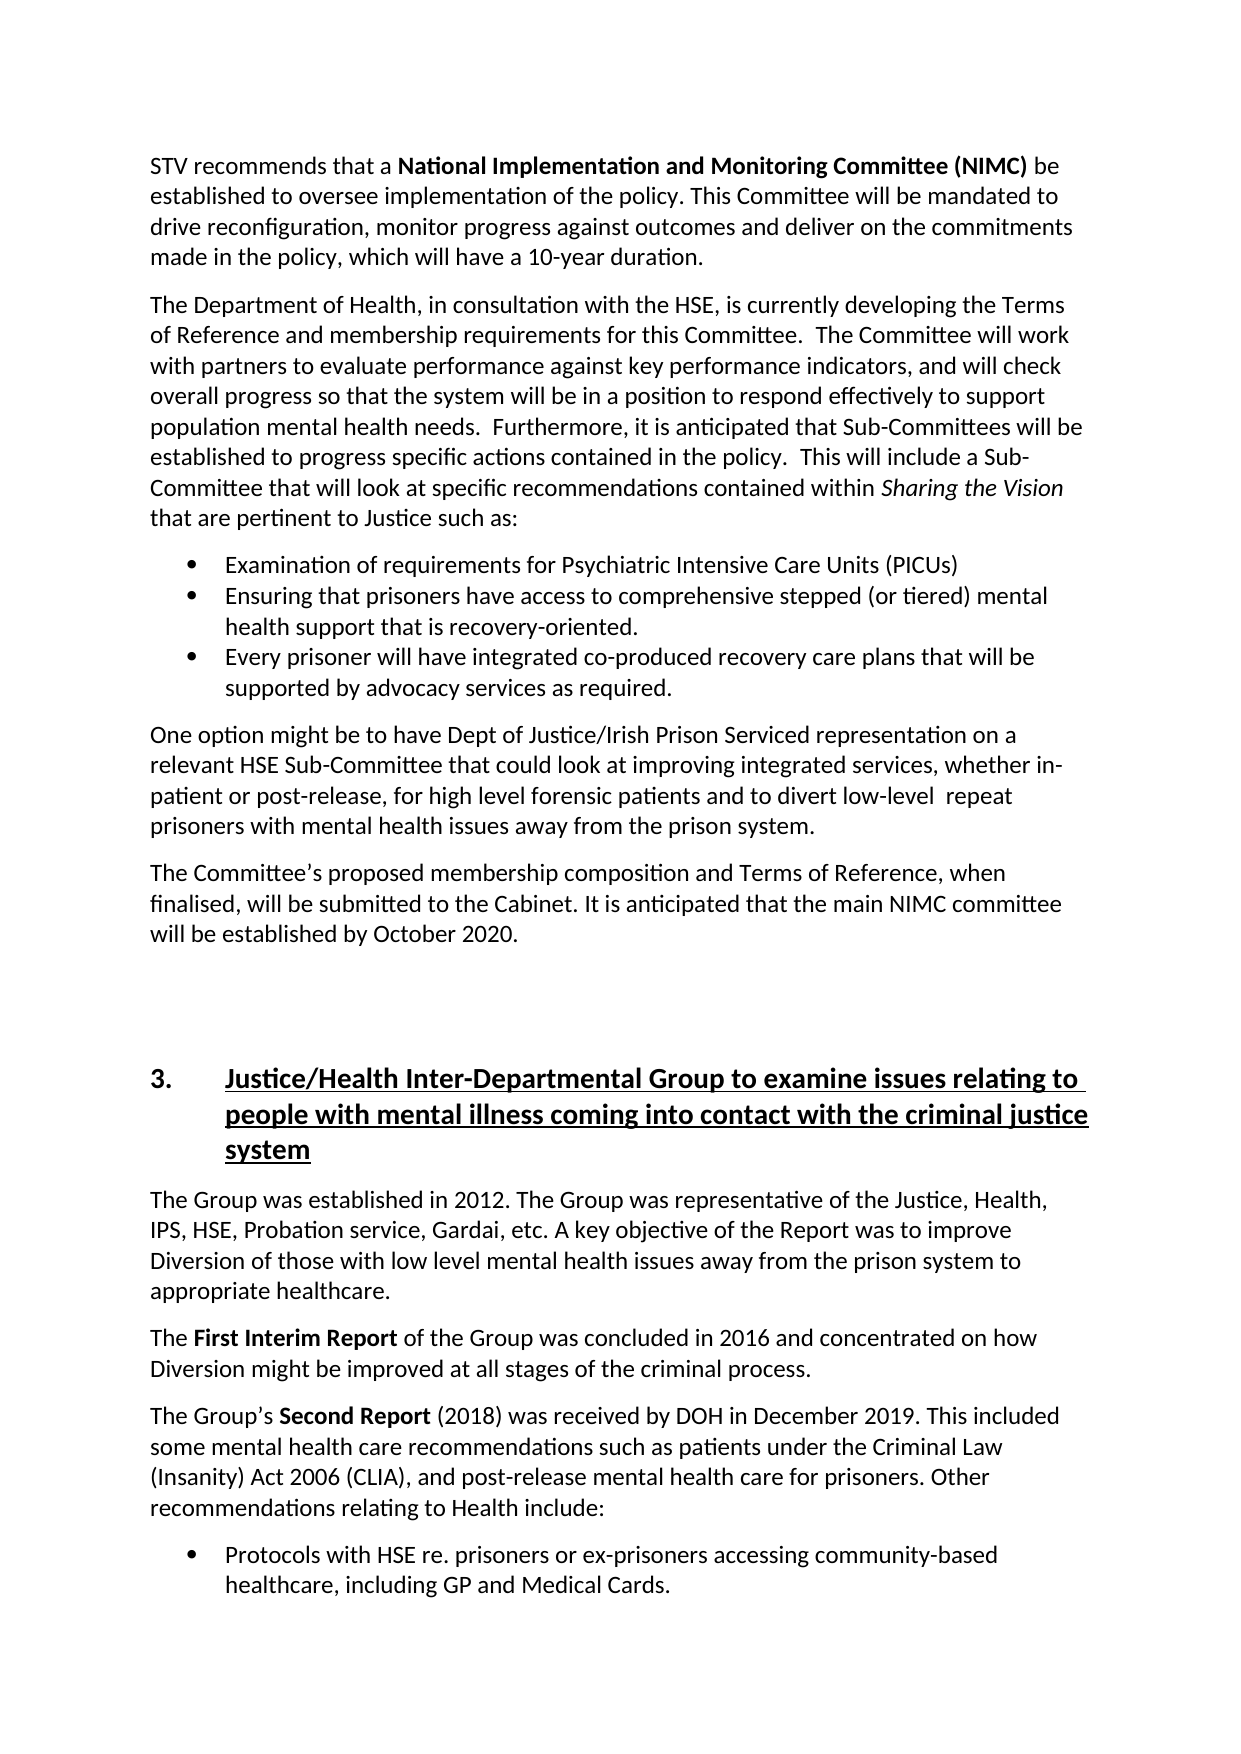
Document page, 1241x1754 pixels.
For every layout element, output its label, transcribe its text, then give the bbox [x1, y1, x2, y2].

text The First Interim Report of the Group was concluded in 2016 and concentrated on how Diversion might be improved at all stages of the criminal process. [150, 1322, 1090, 1383]
text One option might be to have Dept of Justice/Irish Prison Serviced representation on a relevant HSE Sub-Committee that could look at improving integrated services, whether in-patient or post-release, for high level forensic patients and to divert low-level repeat prisoners with mental health issues away from the prison system. [150, 719, 1090, 841]
list Protocols with HSE re. prisoners or ex-prisoners accessing community-based healthcare, including GP and Medical Cards. [187, 1539, 1090, 1600]
text The Group’s Second Report (2018) was received by DOH in December 2019. This included some mental health care recommendations such as patients under the Criminal Law (Insanity) Act 2006 (CLIA), and post-release mental health care for prisoners. Other recommendations relating to Health include: [150, 1400, 1090, 1522]
text The Group was established in 2012. The Group was representative of the Justice, Health, IPS, HSE, Probation service, Gardai, etc. A key objective of the Report was to improve Diversion of those with low level mental health issues away from the prison system to appropriate healthcare. [150, 1184, 1090, 1306]
text STV recommends that a National Implementation and Monitoring Committee (NIMC) be established to oversee implementation of the policy. This Committee will be mandated to drive reconfiguration, monitor progress against outcomes and deliver on the commitments made in the policy, which will have a 10-year duration. [150, 150, 1090, 272]
text The Committee’s proposed membership composition and Terms of Reference, when finalised, will be submitted to the Cabinet. It is anticipated that the main NIMC committee will be established by October 2020. [150, 858, 1090, 949]
list Examination of requirements for Psychiatric Intensive Care Units (PICUs) [187, 549, 1090, 580]
list Every prisoner will have integrated co-produced recovery care plans that will be supported by advocacy services as required. [187, 641, 1090, 702]
text 3. Justice/Health Inter-Departmental Group to examine issues relating to people with mental illness coming into contact with the criminal justice system [150, 1060, 1090, 1167]
list Ensuring that prisoners have access to comprehensive stepped (or tiered) mental health support that is recovery-oriented. [187, 580, 1090, 641]
text The Department of Health, in consultation with the HSE, is currently developing the Terms of Reference and membership requirements for this Committee. The Committee will work with partners to evaluate performance against key performance indicators, and will check overall progress so that the system will be in a position to respond effectively to support population mental health needs. Furthermore, it is anticipated that Sub-Committees will be established to progress specific actions contained in the policy. This will include a Sub-Committee that will look at specific recommendations contained within Sharing the Vision that are pertinent to Justice such as: [150, 289, 1090, 533]
